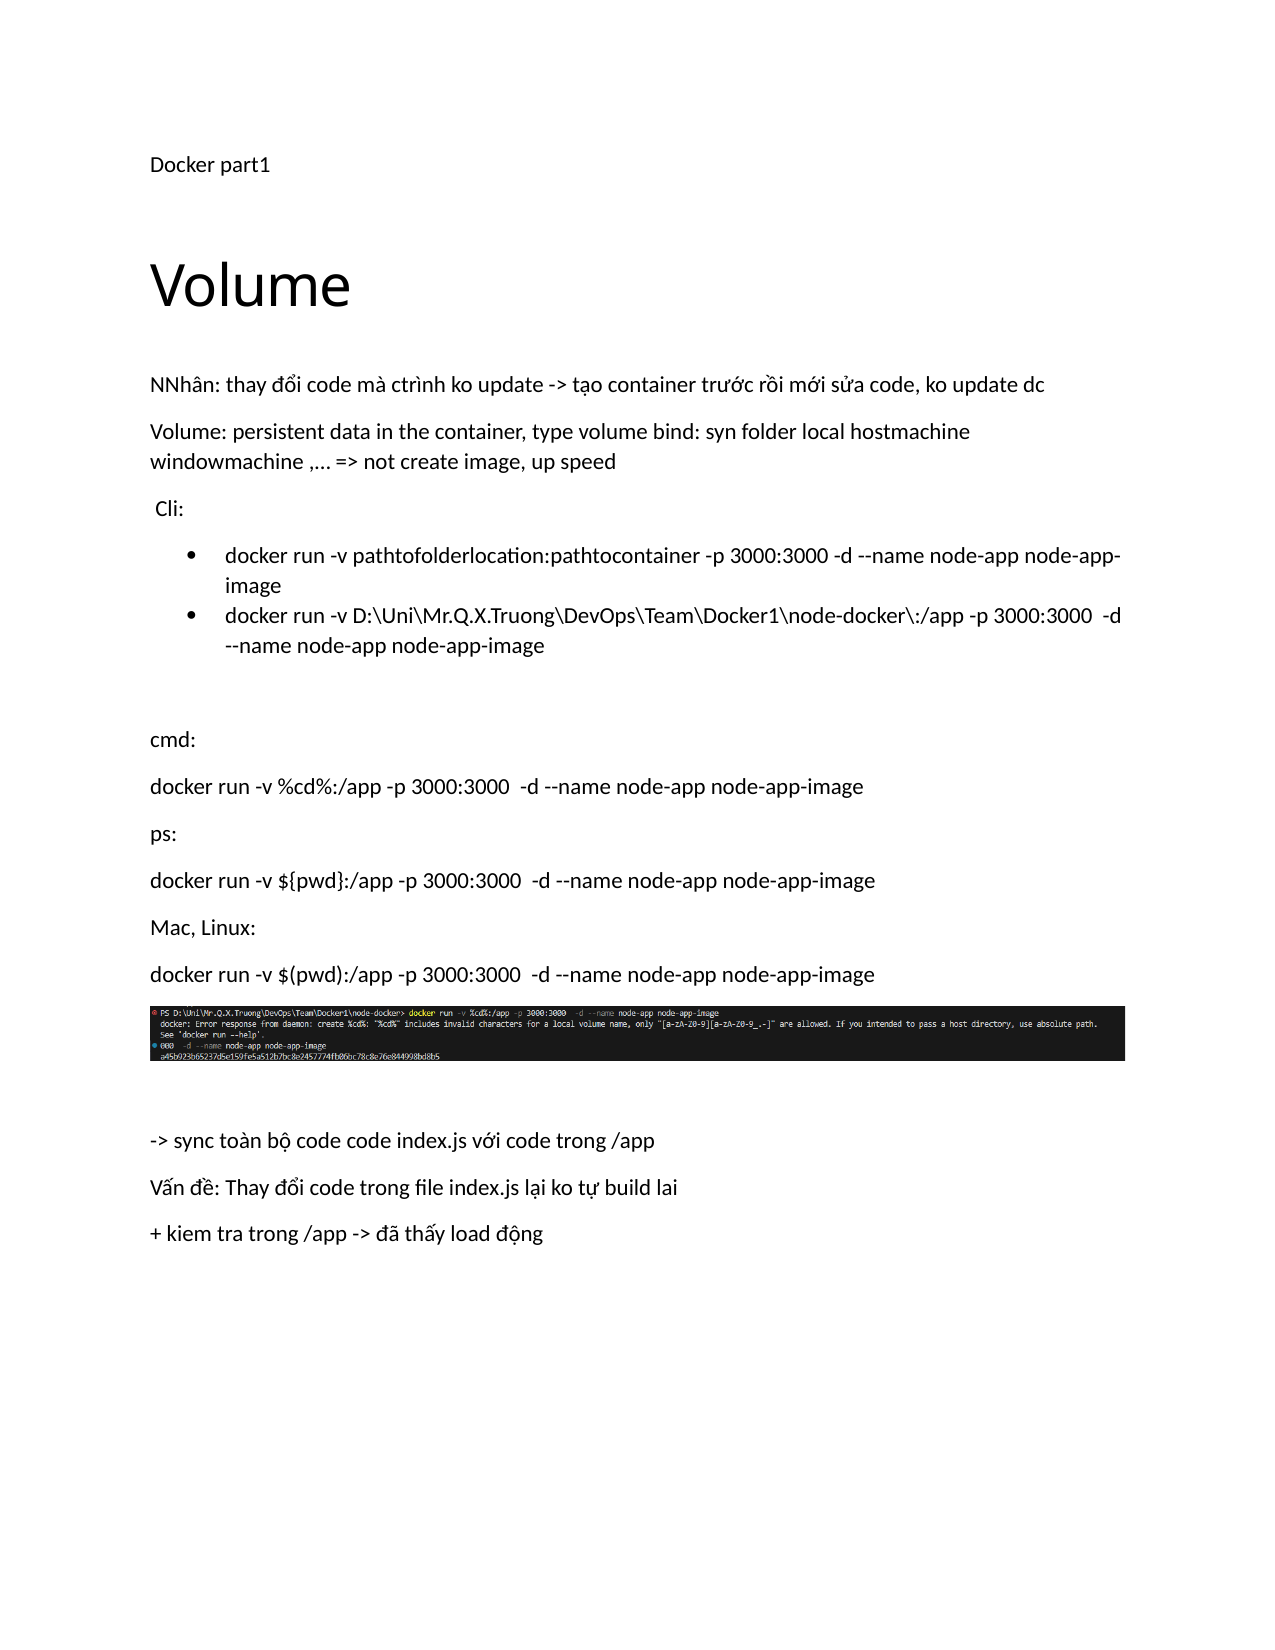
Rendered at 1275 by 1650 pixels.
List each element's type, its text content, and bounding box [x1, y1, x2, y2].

list docker run -v pathtofolderlocation:pathtocontainer -p 3000:3000 -d --name node-app node-app-image [187, 541, 1125, 599]
text Vấn đề: Thay đổi code trong file index.js lại ko tự build lai [150, 1173, 1125, 1201]
text ps: [150, 819, 1125, 847]
text Mac, Linux: [150, 913, 1125, 941]
text Volume: persistent data in the container, type volume bind: syn folder local hostmachine windowmachine ,… => not create image, up speed [150, 417, 1125, 475]
text Docker part1 [150, 150, 1125, 178]
list docker run -v D:\Uni\Mr.Q.X.Truong\DevOps\Team\Docker1\node-docker\:/app -p 3000:3000 -d --name node-app node-app-image [187, 601, 1125, 659]
text docker run -v ${pwd}:/app -p 3000:3000 -d --name node-app node-app-image [150, 866, 1125, 894]
text NNhân: thay đổi code mà ctrình ko update -> tạo container trước rồi mới sửa code, ko update dc [150, 370, 1125, 398]
text -> sync toàn bộ code code index.js với code trong /app [150, 1126, 1125, 1154]
title Volume [150, 244, 1125, 323]
text + kiem tra trong /app -> đã thấy load động [150, 1219, 1125, 1248]
text docker run -v $(pwd):/app -p 3000:3000 -d --name node-app node-app-image [150, 960, 1125, 988]
text cmd: [150, 725, 1125, 753]
text Cli: [150, 494, 1125, 522]
text docker run -v %cd%:/app -p 3000:3000 -d --name node-app node-app-image [150, 772, 1125, 800]
picture [150, 1006, 1125, 1061]
